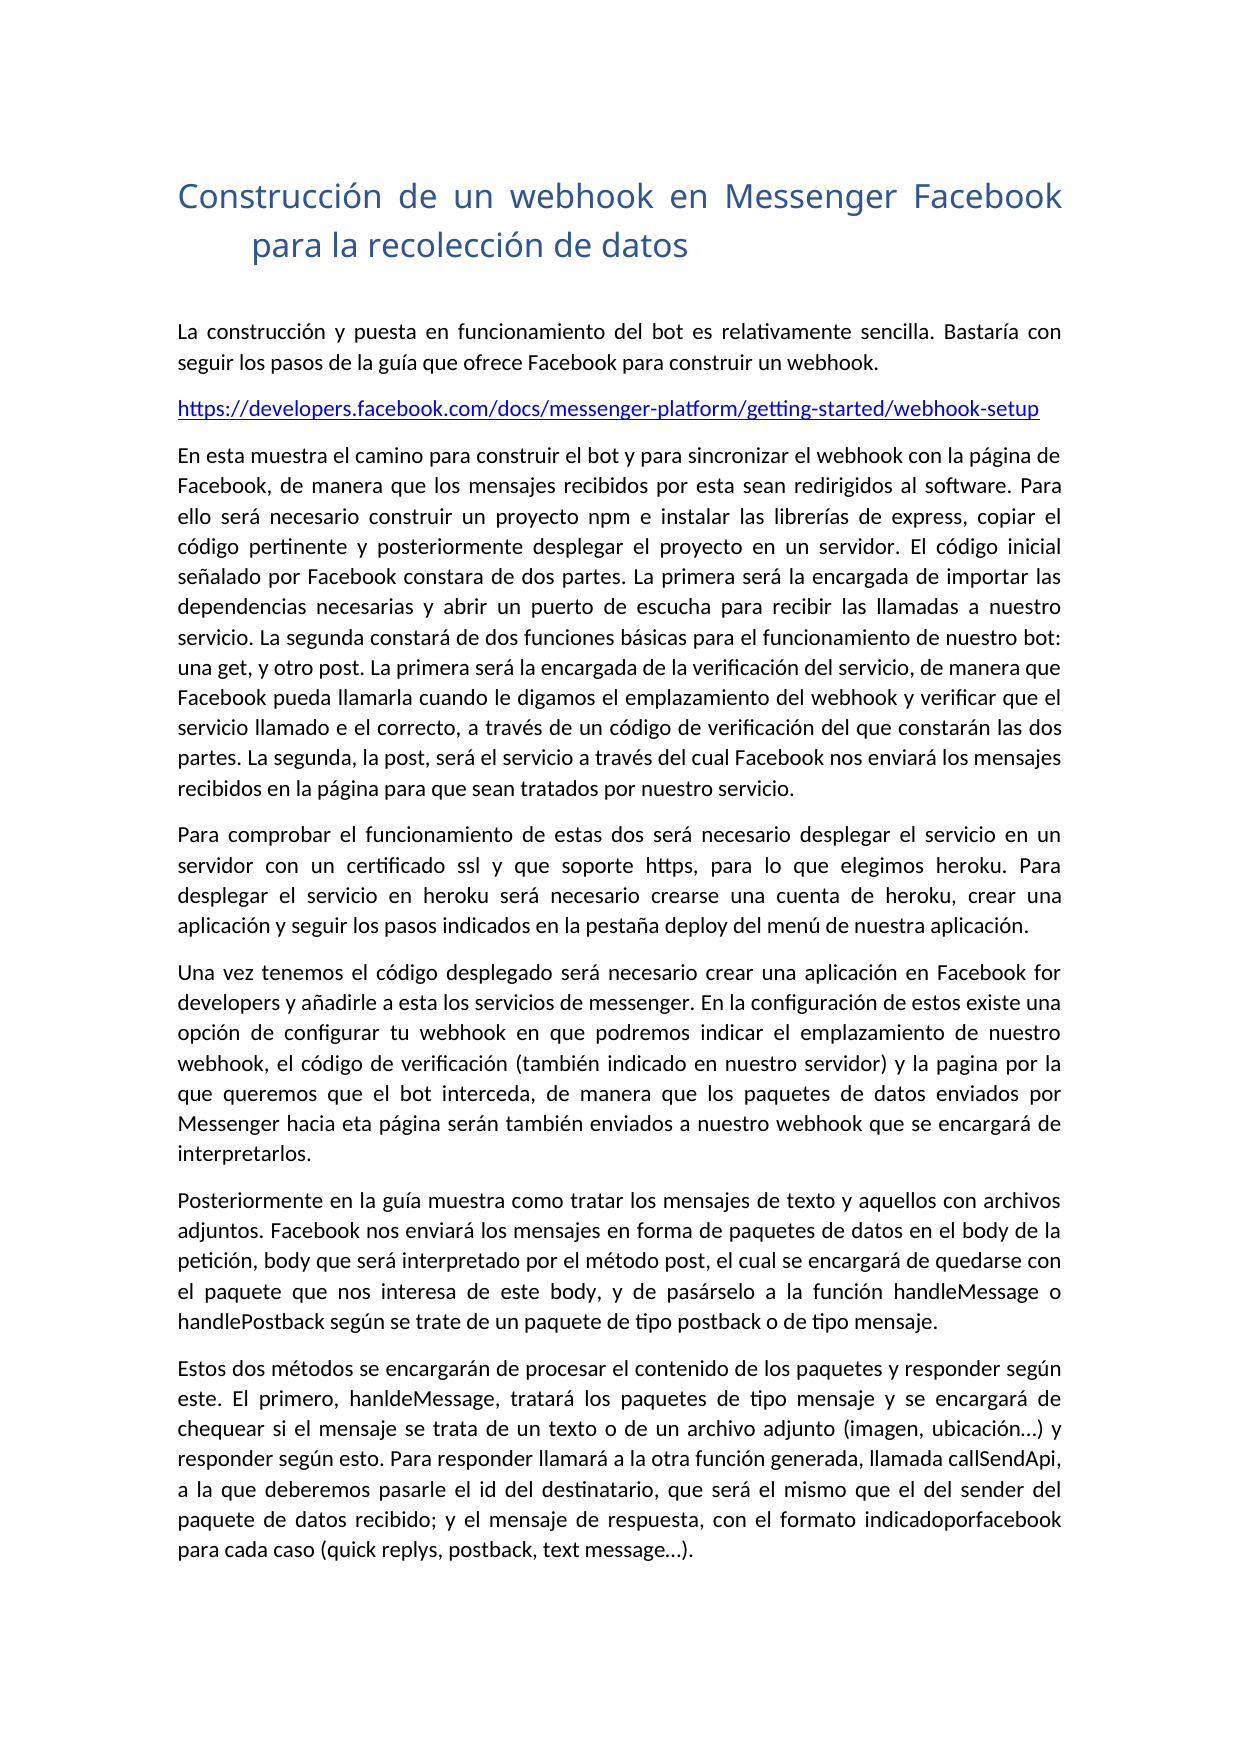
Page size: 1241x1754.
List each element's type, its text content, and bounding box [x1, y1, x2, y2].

text https://developers.facebook.com/docs/messenger-platform/getting-started/webhook-setup [177, 394, 1063, 422]
text Estos dos métodos se encargarán de procesar el contenido de los paquetes y responder según este. El primero, hanldeMessage, tratará los paquetes de tipo mensaje y se encargará de chequear si el mensaje se trata de un texto o de un archivo adjunto (imagen, ubicación…) y responder según esto. Para responder llamará a la otra función generada, llamada callSendApi, a la que deberemos pasarle el id del destinatario, que será el mismo que el del sender del paquete de datos recibido; y el mensaje de respuesta, con el formato indicadoporfacebook para cada caso (quick replys, postback, text message…). [177, 1354, 1063, 1563]
text La construcción y puesta en funcionamiento del bot es relativamente sencilla. Bastaría con seguir los pasos de la guía que ofrece Facebook para construir un webhook. [177, 317, 1063, 376]
text Para comprobar el funcionamiento de estas dos será necesario desplegar el servicio en un servidor con un certificado ssl y que soporte https, para lo que elegimos heroku. Para desplegar el servicio en heroku será necesario crearse una cuenta de heroku, crear una aplicación y seguir los pasos indicados en la pestaña deploy del menú de nuestra aplicación. [177, 821, 1063, 939]
text En esta muestra el camino para construir el bot y para sincronizar el webhook con la página de Facebook, de manera que los mensajes recibidos por esta sean redirigidos al software. Para ello será necesario construir un proyecto npm e instalar las librerías de express, copiar el código pertinente y posteriormente desplegar el proyecto en un servidor. El código inicial señalado por Facebook constara de dos partes. La primera será la encargada de importar las dependencias necesarias y abrir un puerto de escucha para recibir las llamadas a nuestro servicio. La segunda constará de dos funciones básicas para el funcionamiento de nuestro bot: una get, y otro post. La primera será la encargada de la verificación del servicio, de manera que Facebook pueda llamarla cuando le digamos el emplazamiento del webhook y verificar que el servicio llamado e el correcto, a través de un código de verificación del que constarán las dos partes. La segunda, la post, será el servicio a través del cual Facebook nos enviará los mensajes recibidos en la página para que sean tratados por nuestro servicio. [177, 441, 1063, 802]
subtitle Construcción de un webhook en Messenger Facebook para la recolección de datos [177, 173, 1063, 267]
text Una vez tenemos el código desplegado será necesario crear una aplicación en Facebook for developers y añadirle a esta los servicios de messenger. En la configuración de estos existe una opción de configurar tu webhook en que podremos indicar el emplazamiento de nuestro webhook, el código de verificación (también indicado en nuestro servidor) y la pagina por la que queremos que el bot interceda, de manera que los paquetes de datos enviados por Messenger hacia eta página serán también enviados a nuestro webhook que se encargará de interpretarlos. [177, 958, 1063, 1167]
text Posteriormente en la guía muestra como tratar los mensajes de texto y aquellos con archivos adjuntos. Facebook nos enviará los mensajes en forma de paquetes de datos en el body de la petición, body que será interpretado por el método post, el cual se encargará de quedarse con el paquete que nos interesa de este body, y de pasárselo a la función handleMessage o handlePostback según se trate de un paquete de tipo postback o de tipo mensaje. [177, 1186, 1063, 1335]
